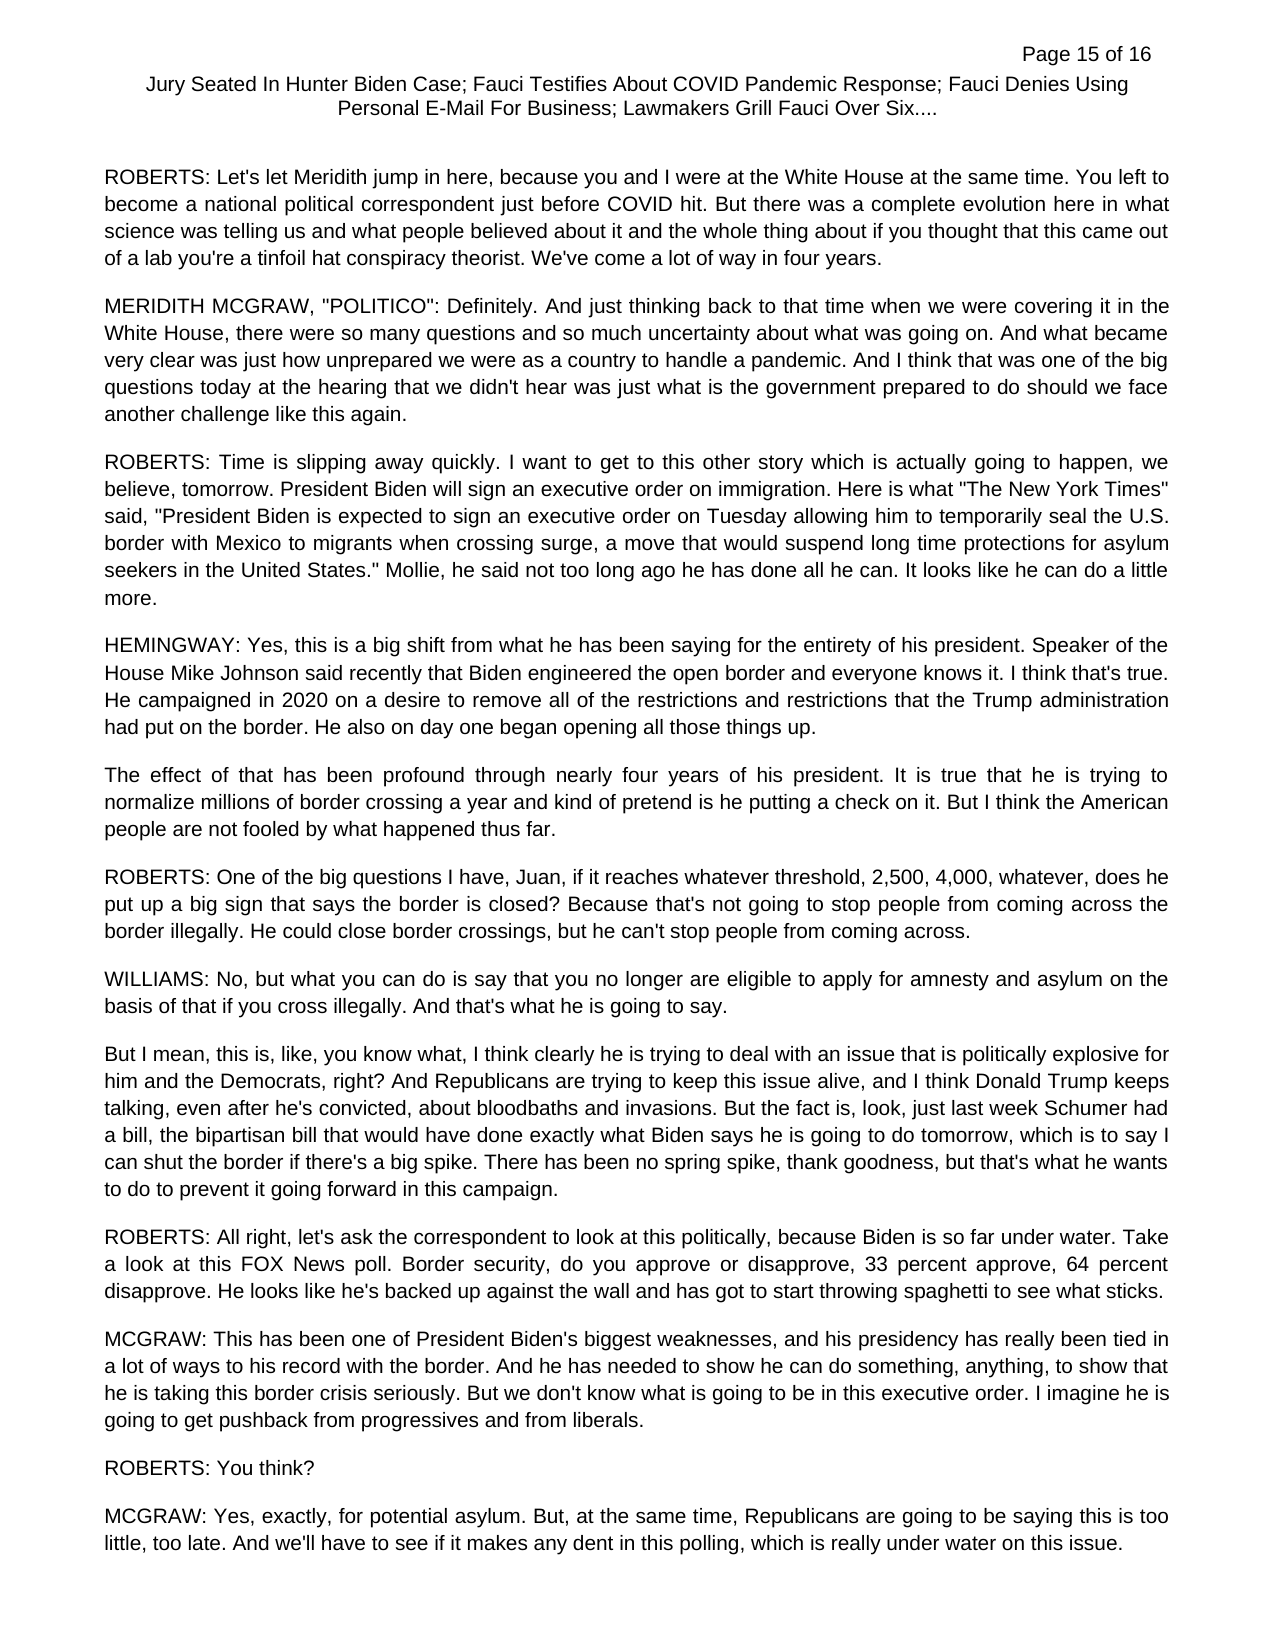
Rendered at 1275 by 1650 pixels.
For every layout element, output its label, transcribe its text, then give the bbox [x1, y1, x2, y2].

text HEMINGWAY: Yes, this is a big shift from what he has been saying for the entirety of his president. Speaker of the House Mike Johnson said recently that Biden engineered the open border and everyone knows it. I think that's true. He campaigned in 2020 on a desire to remove all of the restrictions and restrictions that the Trump administration had put on the border. He also on day one began opening all those things up. [104, 630, 1171, 738]
text ROBERTS: One of the big questions I have, Juan, if it reaches whatever threshold, 2,500, 4,000, whatever, does he put up a big sign that says the border is closed? Because that's not going to stop people from coming across the border illegally. He could close border crossings, but he can't stop people from coming across. [104, 861, 1171, 943]
text ROBERTS: Time is slipping away quickly. I want to get to this other story which is actually going to happen, we believe, tomorrow. President Biden will sign an executive order on immigration. Here is what "The New York Times" said, "President Biden is expected to sign an executive order on Tuesday allowing him to temporarily seal the U.S. border with Mexico to migrants when crossing surge, a move that would suspend long time protections for asylum seekers in the United States." Mollie, he said not too long ago he has done all he can. It looks like he can do a little more. [104, 447, 1171, 609]
text MCGRAW: This has been one of President Biden's biggest weaknesses, and his presidency has really been tied in a lot of ways to his record with the border. And he has needed to show he can do something, anything, to show that he is taking this border crisis seriously. But we don't know what is going to be in this executive order. I imagine he is going to get pushback from progressives and from liberals. [104, 1324, 1171, 1432]
text ROBERTS: Let's let Meridith jump in here, because you and I were at the White House at the same time. You left to become a national political correspondent just before COVID hit. But there was a complete evolution here in what science was telling us and what people believed about it and the whole thing about if you thought that this came out of a lab you're a tinfoil hat conspiracy theorist. We've come a lot of way in four years. [104, 161, 1171, 270]
text WILLIAMS: No, but what you can do is say that you no longer are eligible to apply for amnesty and asylum on the basis of that if you cross illegally. And that's what he is going to say. [104, 963, 1171, 1018]
text The effect of that has been profound through nearly four years of his president. It is true that he is trying to normalize millions of border crossing a year and kind of pretend is he putting a check on it. But I think the American people are not fooled by what happened thus far. [104, 759, 1171, 841]
text MERIDITH MCGRAW, "POLITICO": Definitely. And just thinking back to that time when we were covering it in the White House, there were so many questions and so much uncertainty about what was going on. And what became very clear was just how unprepared we were as a country to handle a pandemic. And I think that was one of the big questions today at the hearing that we didn't hear was just what is the government prepared to do should we face another challenge like this again. [104, 291, 1171, 426]
text ROBERTS: You think? [104, 1453, 1171, 1480]
text But I mean, this is, like, you know what, I think clearly he is trying to deal with an issue that is politically explosive for him and the Democrats, right? And Republicans are trying to keep this issue alive, and I think Donald Trump keeps talking, even after he's convicted, about bloodbaths and invasions. But the fact is, look, just last week Schumer had a bill, the bipartisan bill that would have done exactly what Biden says he is going to do tomorrow, which is to say I can shut the border if there's a big spike. There has been no spring spike, thank goodness, but that's what he wants to do to prevent it going forward in this campaign. [104, 1038, 1171, 1201]
text MCGRAW: Yes, exactly, for potential asylum. But, at the same time, Republicans are going to be saying this is too little, too late. And we'll have to see if it makes any dent in this polling, which is really under water on this issue. [104, 1501, 1171, 1555]
text ROBERTS: All right, let's ask the correspondent to look at this politically, because Biden is so far under water. Take a look at this FOX News poll. Border security, do you approve or disapprove, 33 percent approve, 64 percent disapprove. He looks like he's backed up against the wall and has got to start throwing spaghetti to see what sticks. [104, 1222, 1171, 1303]
